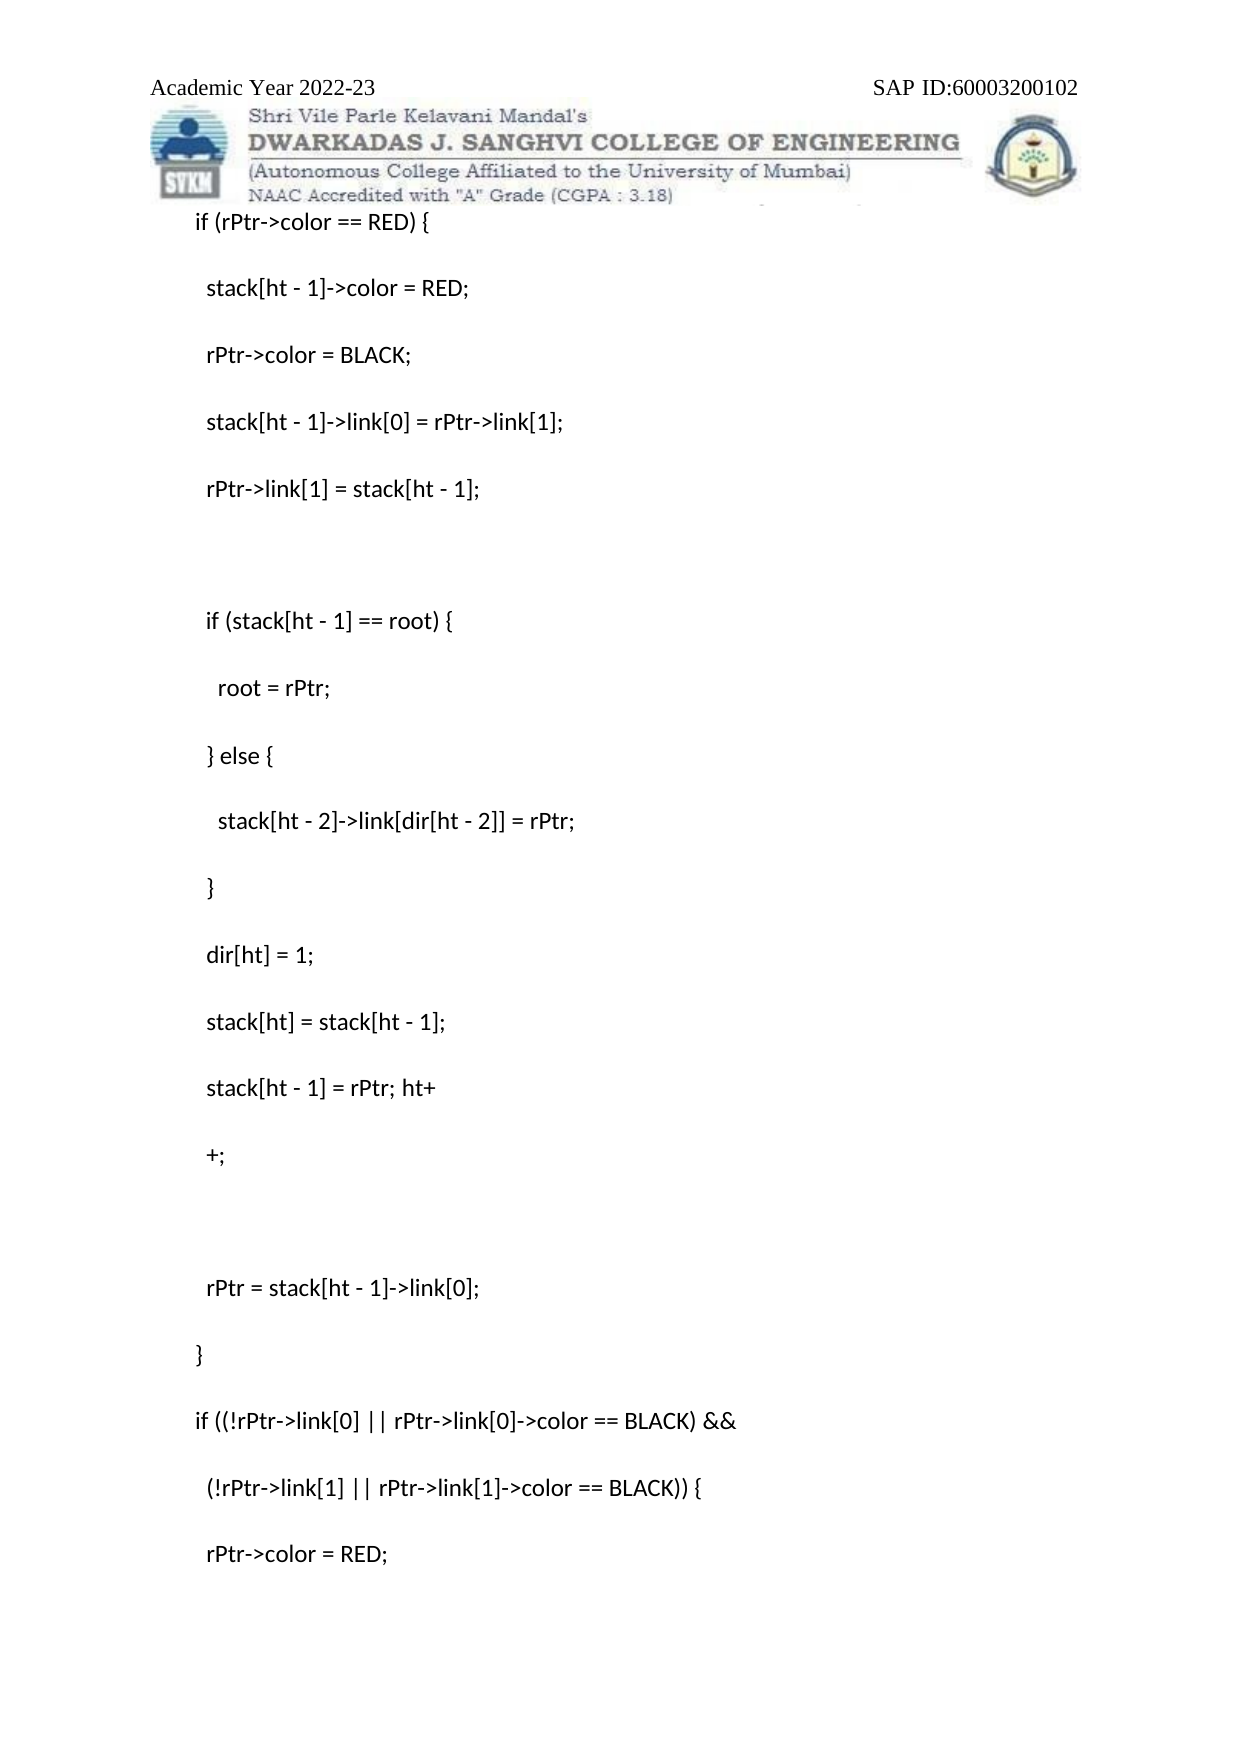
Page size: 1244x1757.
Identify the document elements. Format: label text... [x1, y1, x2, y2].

text stack[ht] = stack[ht - 1]; stack[ht - 1] = rPtr; ht++; [206, 1006, 448, 1169]
text } [195, 1339, 1119, 1369]
text rPtr = stack[ht - 1]->link[0]; [206, 1272, 1119, 1303]
text stack[ht - 1]->link[0] = rPtr->link[1]; rPtr->link[1] = stack[ht - 1]; [206, 406, 565, 503]
text if (stack[ht - 1] == root) { root = rPtr; [206, 606, 456, 703]
picture [150, 97, 1082, 206]
text if (rPtr->color == RED) { stack[ht - 1]->color = RED; rPtr->color = BLACK; [195, 206, 471, 369]
text } else { [206, 740, 1119, 770]
text stack[ht - 2]->link[dir[ht - 2]] = rPtr; [218, 805, 1119, 836]
text dir[ht] = 1; [206, 939, 1119, 969]
text if ((!rPtr->link[0] || rPtr->link[0]->color == BLACK) && (!rPtr->link[1] || rPtr->link[1]->color == BLACK)) { rPtr->color = RED; [195, 1405, 738, 1569]
text } [206, 872, 1119, 903]
